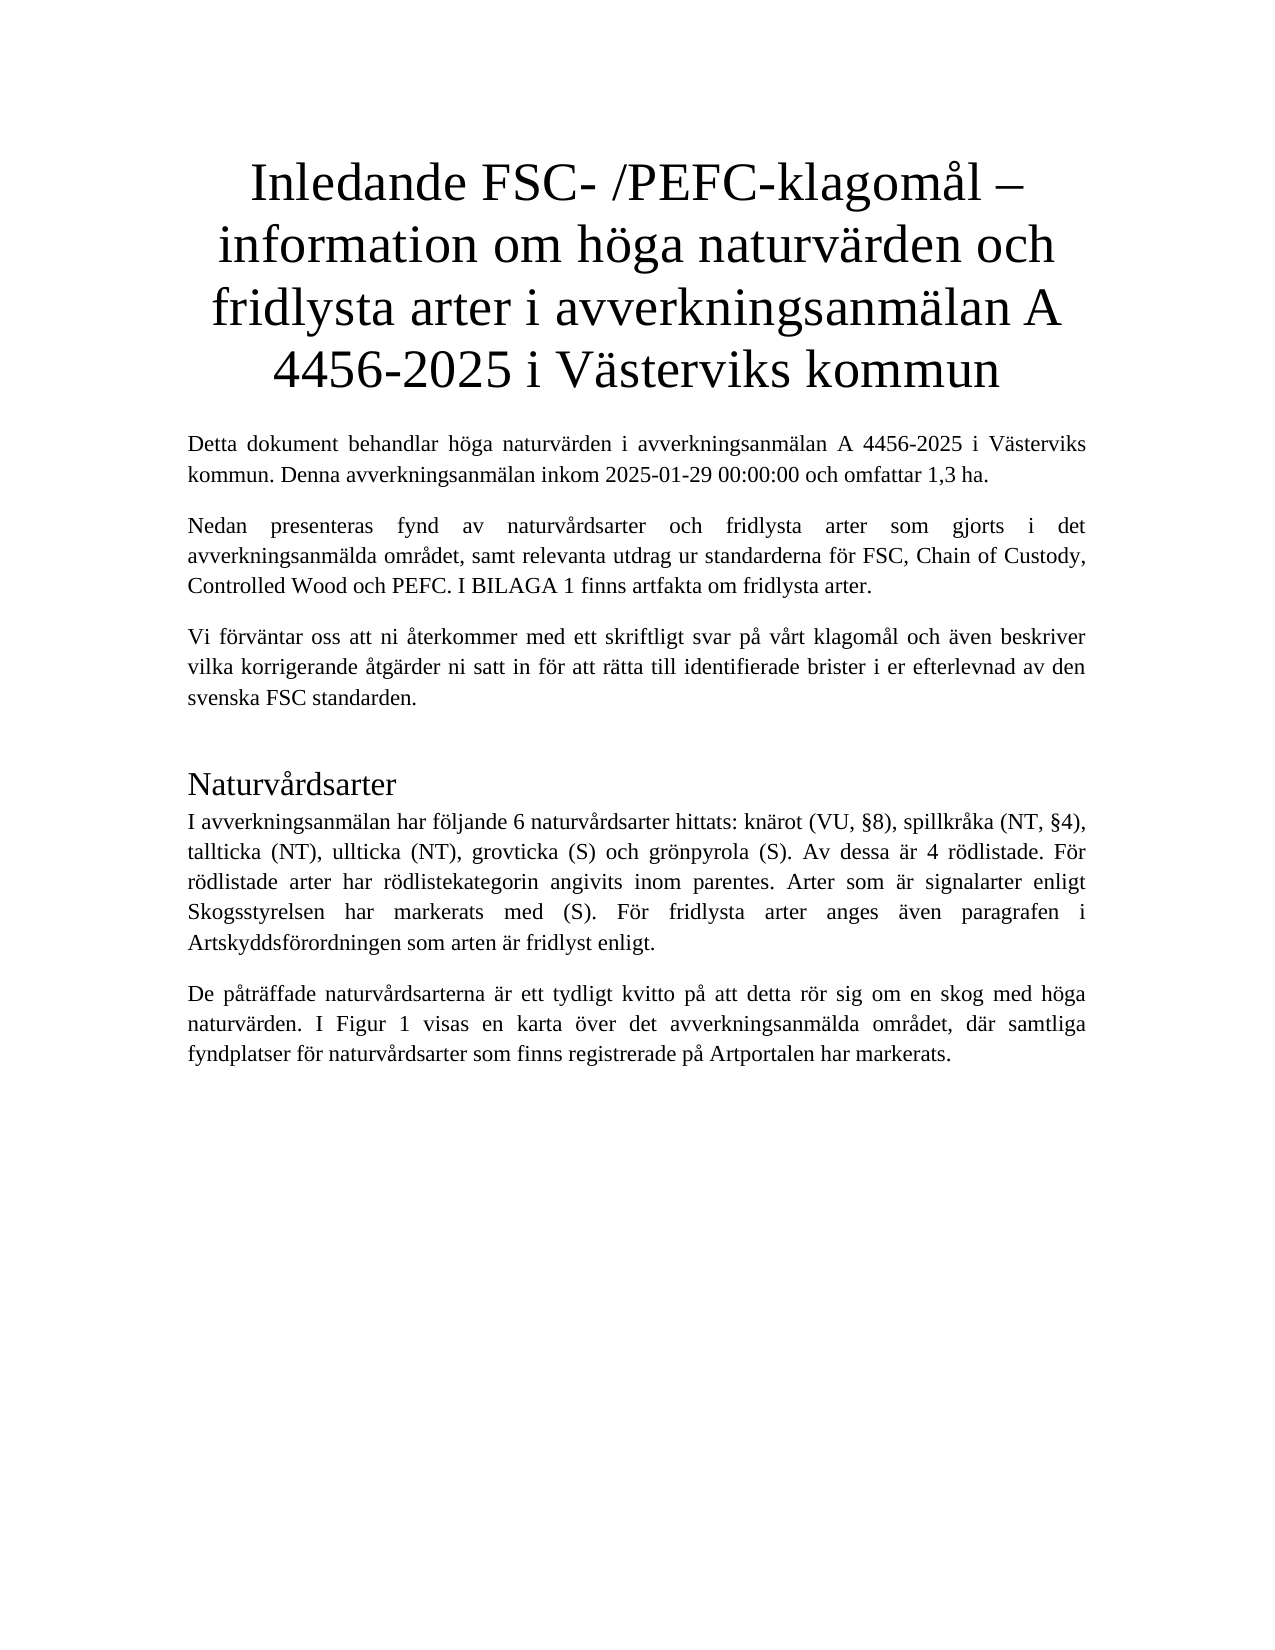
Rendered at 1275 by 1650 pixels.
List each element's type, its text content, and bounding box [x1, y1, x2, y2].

text Vi förväntar oss att ni återkommer med ett skriftligt svar på vårt klagomål och även beskriver vilka korrigerande åtgärder ni satt in för att rätta till identifierade brister i er efterlevnad av den svenska FSC standarden. [187, 623, 1087, 710]
title Inledande FSC- /PEFC-klagomål – information om höga naturvärden och fridlysta arter i avverkningsanmälan A 4456-2025 i Västerviks kommun [187, 150, 1087, 399]
subtitle Naturvårdsarter [187, 764, 1087, 802]
text De påträffade naturvårdsarterna är ett tydligt kvitto på att detta rör sig om en skog med höga naturvärden. I Figur 1 visas en karta över det avverkningsanmälda området, där samtliga fyndplatser för naturvårdsarter som finns registrerade på Artportalen har markerats. [187, 980, 1087, 1066]
text Detta dokument behandlar höga naturvärden i avverkningsanmälan A 4456-2025 i Västerviks kommun. Denna avverkningsanmälan inkom 2025-01-29 00:00:00 och omfattar 1,3 ha. [187, 430, 1087, 487]
text Nedan presenteras fynd av naturvårdsarter och fridlysta arter som gjorts i det avverkningsanmälda området, samt relevanta utdrag ur standarderna för FSC, Chain of Custody, Controlled Wood och PEFC. I BILAGA 1 finns artfakta om fridlysta arter. [187, 512, 1087, 598]
text I avverkningsanmälan har följande 6 naturvårdsarter hittats: knärot (VU, §8), spillkråka (NT, §4), tallticka (NT), ullticka (NT), grovticka (S) och grönpyrola (S). Av dessa är 4 rödlistade. För rödlistade arter har rödlistekategorin angivits inom parentes. Arter som är signalarter enligt Skogsstyrelsen har markerats med (S). För fridlysta arter anges även paragrafen i Artskyddsförordningen som arten är fridlyst enligt. [187, 808, 1087, 955]
